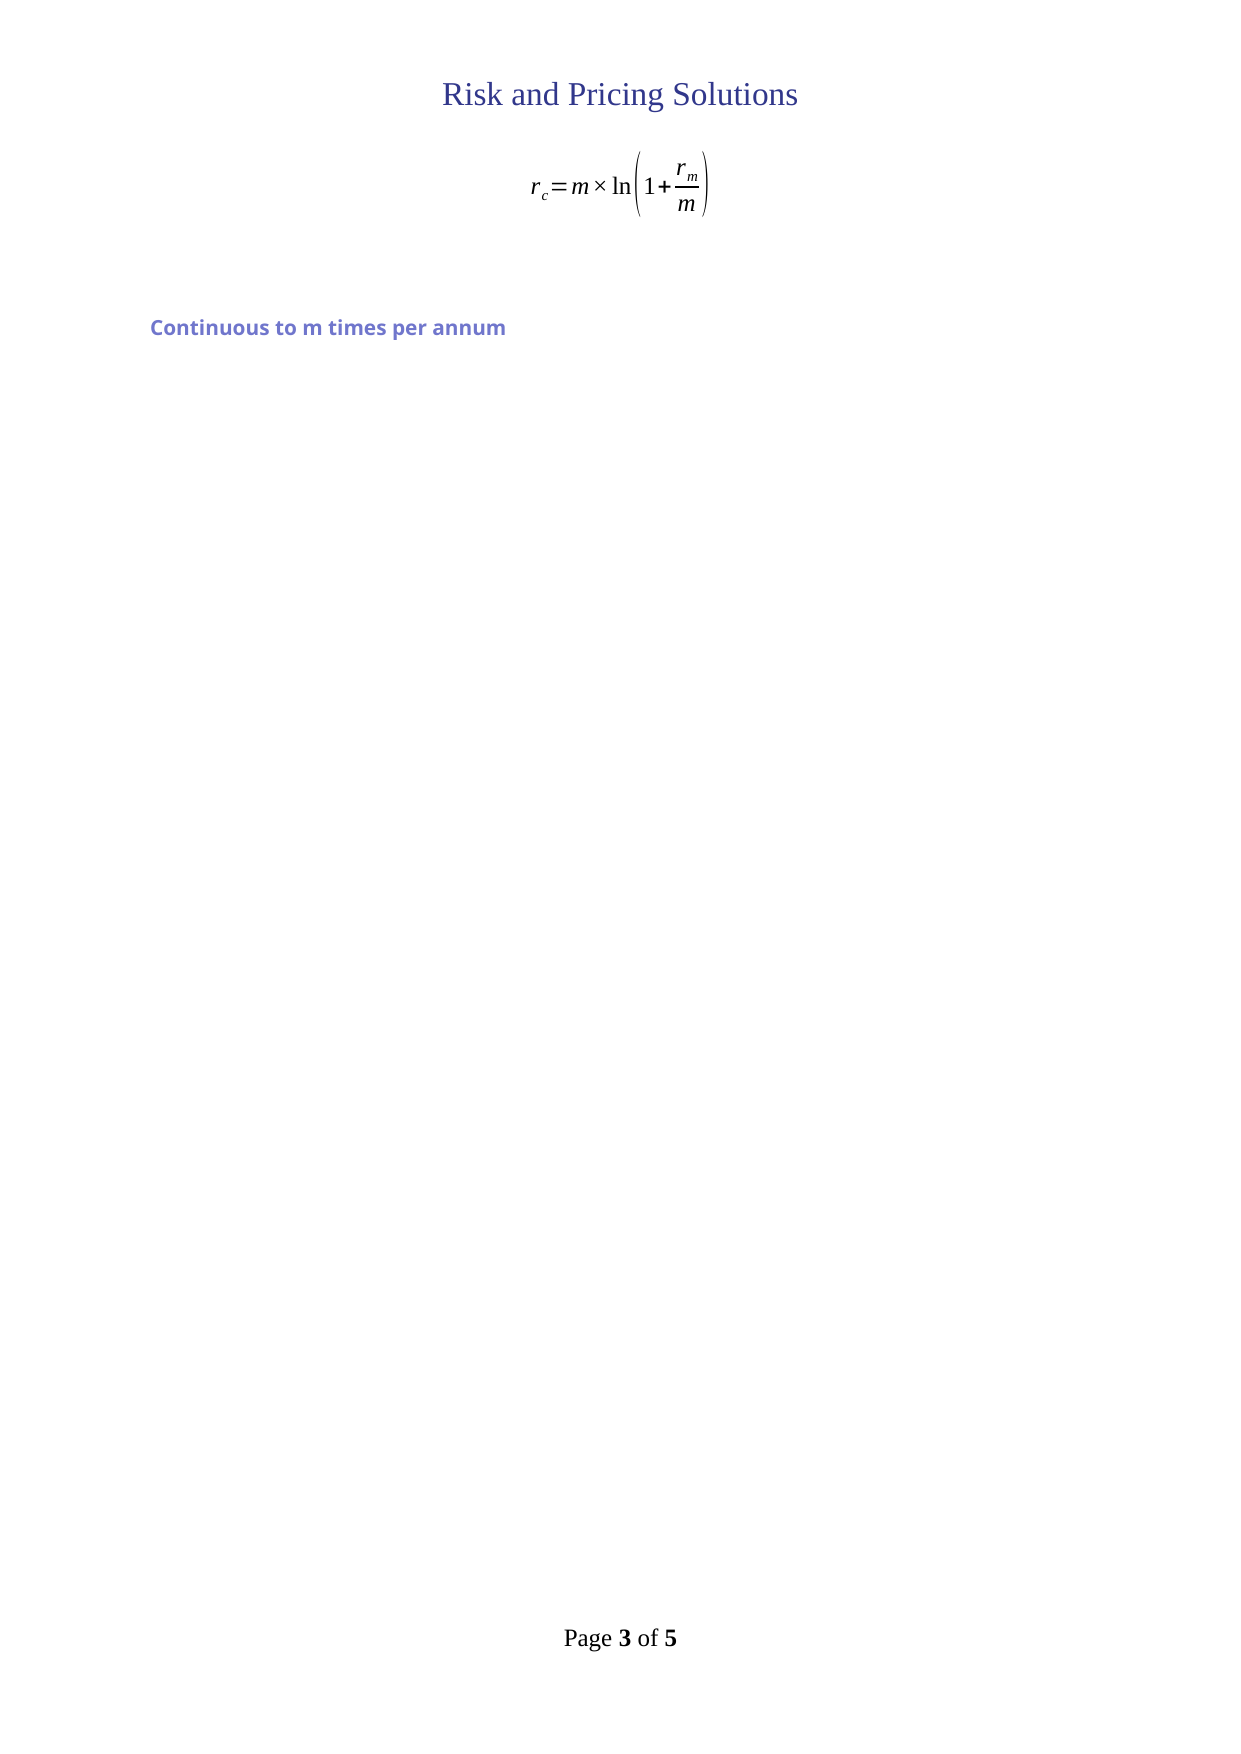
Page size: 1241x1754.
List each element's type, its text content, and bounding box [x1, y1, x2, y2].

subtitle Continuous to m times per annum [150, 313, 1090, 341]
